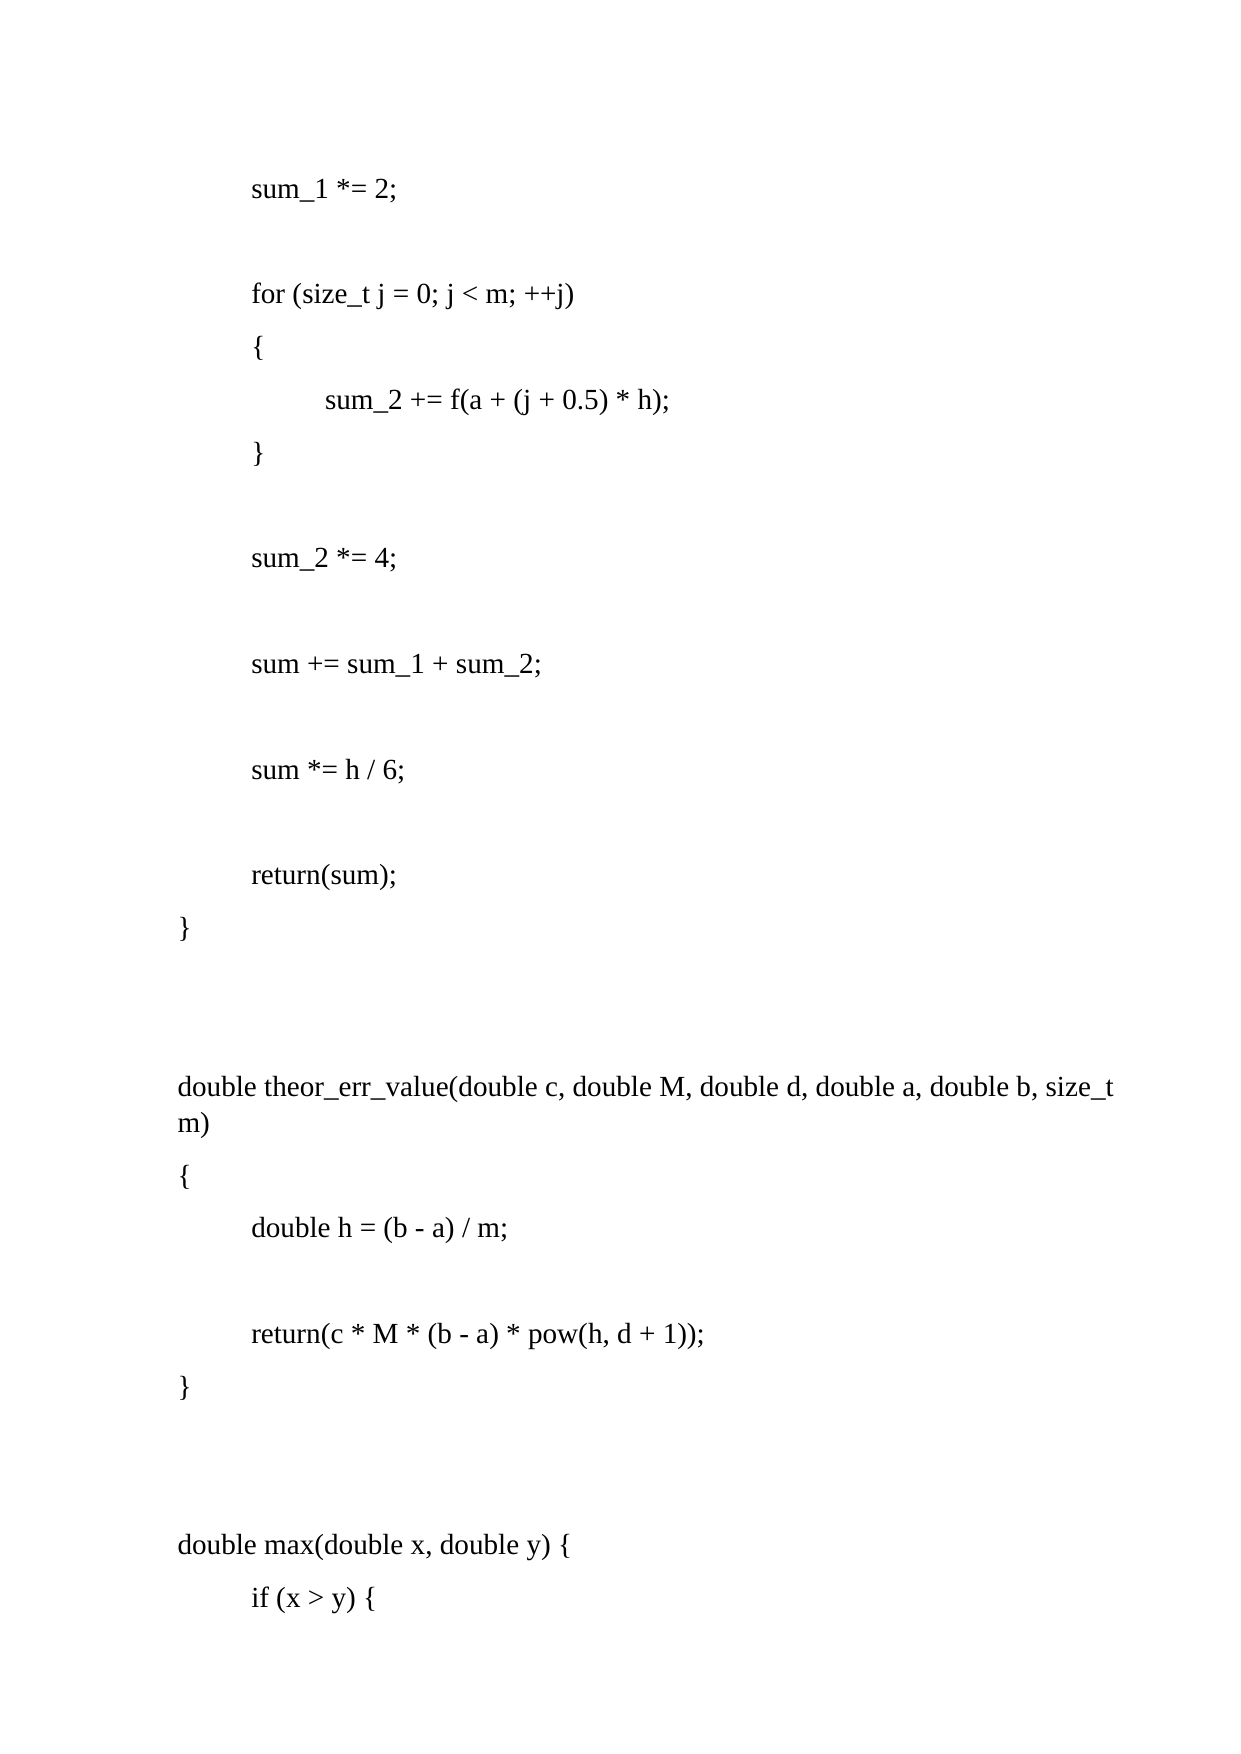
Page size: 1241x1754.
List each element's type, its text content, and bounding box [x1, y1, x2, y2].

text { [177, 1158, 1152, 1191]
text sum_2 *= 4; [177, 541, 1152, 574]
text } [177, 910, 1152, 944]
text sum *= h / 6; [177, 752, 1152, 785]
text sum_2 += f(a + (j + 0.5) * h); [177, 382, 1152, 416]
text double theor_err_value(double c, double M, double d, double a, double b, size_t m) [177, 1069, 1152, 1138]
text sum_1 *= 2; [177, 171, 1152, 204]
text for (size_t j = 0; j < m; ++j) [177, 277, 1152, 310]
text } [177, 435, 1152, 468]
text return(c * M * (b - a) * pow(h, d + 1)); [177, 1316, 1152, 1350]
text } [177, 1369, 1152, 1402]
text double max(double x, double y) { [177, 1527, 1152, 1561]
text return(sum); [177, 857, 1152, 891]
text if (x > y) { [177, 1580, 1152, 1614]
text { [177, 329, 1152, 363]
text sum += sum_1 + sum_2; [177, 646, 1152, 680]
text double h = (b - a) / m; [177, 1211, 1152, 1244]
